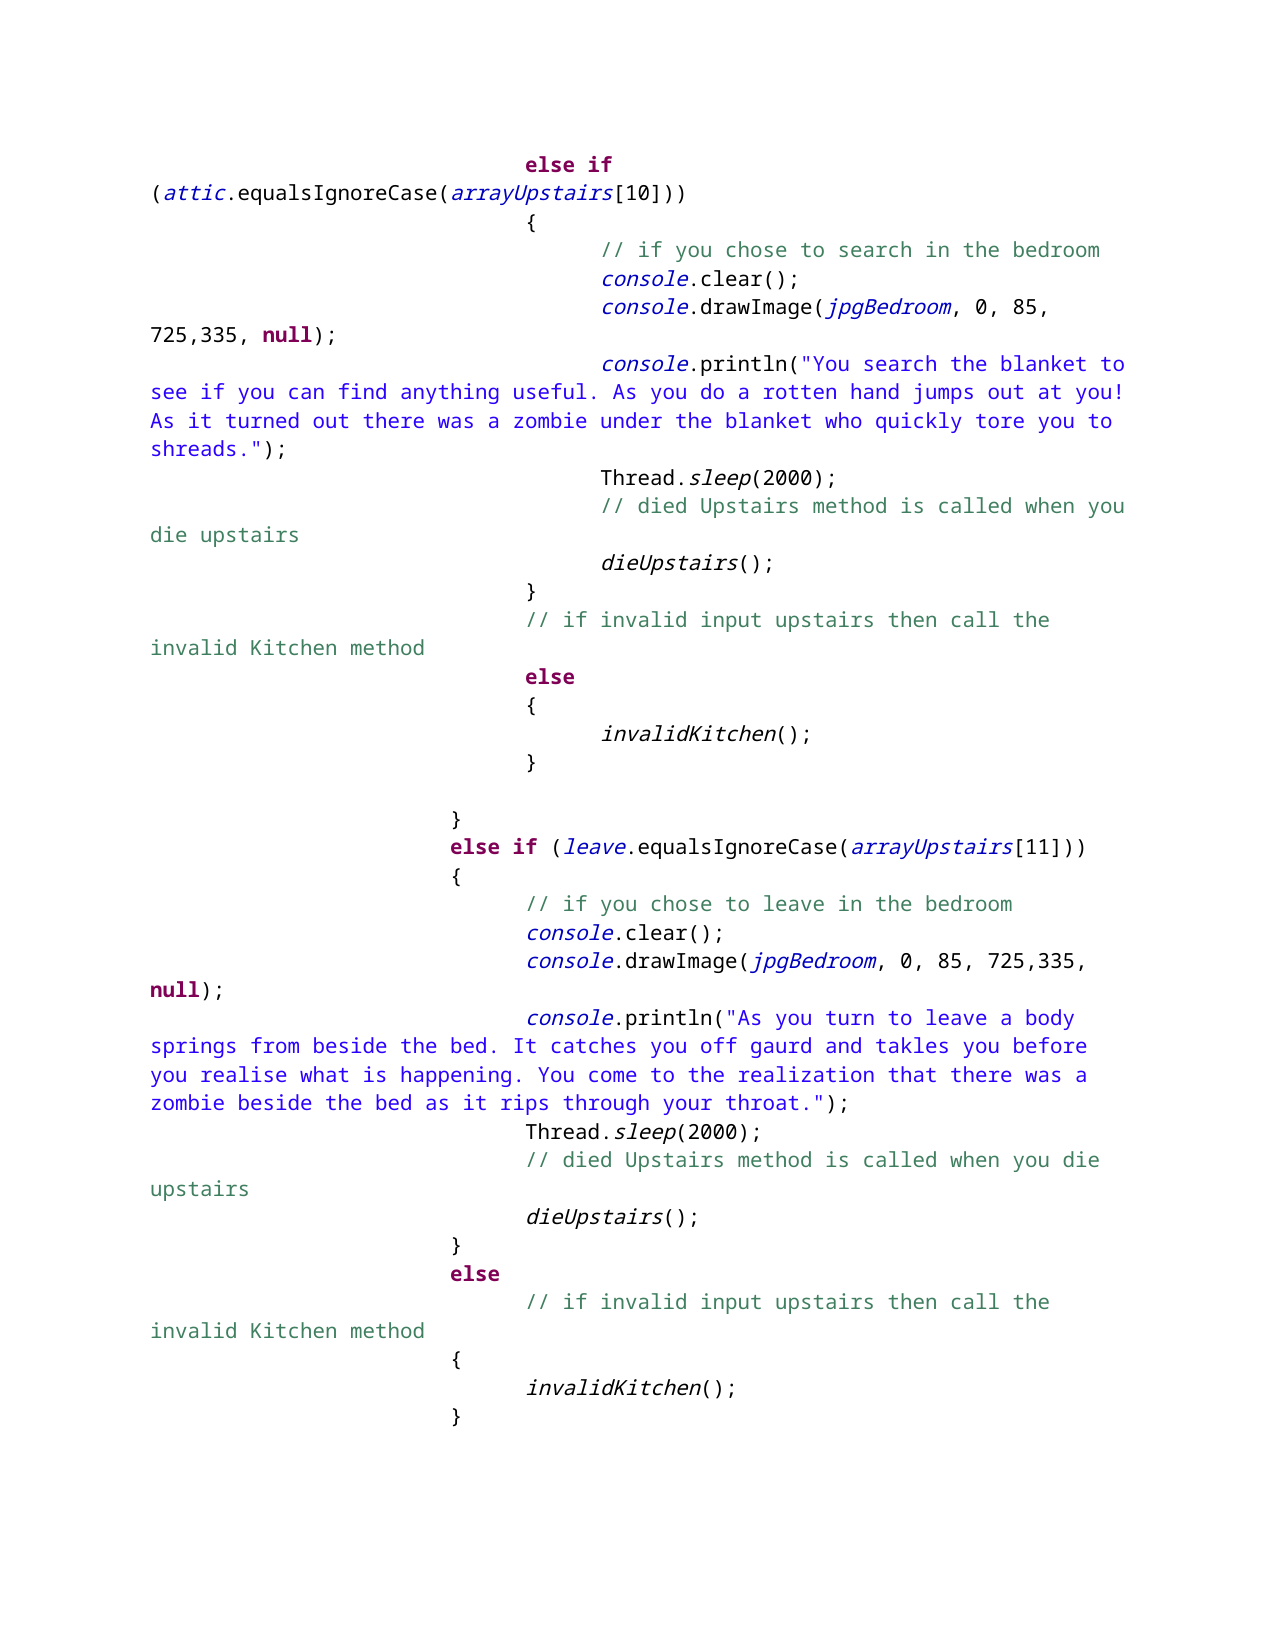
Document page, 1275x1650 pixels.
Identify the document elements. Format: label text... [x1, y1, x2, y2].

text invalidKitchen(); [150, 1373, 1125, 1401]
text { [150, 861, 1125, 889]
text console.drawImage(jpgBedroom, 0, 85, 725,335, null); [150, 946, 1125, 1003]
text } [150, 577, 1125, 605]
text // if invalid input upstairs then call the invalid Kitchen method [150, 1287, 1125, 1344]
text console.drawImage(jpgBedroom, 0, 85, 725,335, null); [150, 292, 1125, 349]
text else [150, 662, 1125, 690]
text Thread.sleep(2000); [150, 463, 1125, 491]
text console.clear(); [150, 918, 1125, 946]
text // died Upstairs method is called when you die upstairs [150, 491, 1125, 548]
text dieUpstairs(); [150, 1202, 1125, 1231]
text } [150, 804, 1125, 832]
text { [150, 207, 1125, 235]
text Thread.sleep(2000); [150, 1117, 1125, 1145]
text // if invalid input upstairs then call the invalid Kitchen method [150, 605, 1125, 662]
text } [150, 1401, 1125, 1430]
text { [150, 1344, 1125, 1373]
text else if (attic.equalsIgnoreCase(arrayUpstairs[10])) [150, 150, 1125, 207]
text console.println("You search the blanket to see if you can find anything useful. As you do a rotten hand jumps out at you! As it turned out there was a zombie under the blanket who quickly tore you to shreads."); [150, 349, 1125, 463]
text // died Upstairs method is called when you die upstairs [150, 1145, 1125, 1202]
text invalidKitchen(); [150, 719, 1125, 747]
text } [150, 1231, 1125, 1259]
text // if you chose to leave in the bedroom [150, 889, 1125, 918]
text console.println("As you turn to leave a body springs from beside the bed. It catches you off gaurd and takles you before you realise what is happening. You come to the realization that there was a zombie beside the bed as it rips through your throat."); [150, 1003, 1125, 1117]
text dieUpstairs(); [150, 548, 1125, 577]
text // if you chose to search in the bedroom [150, 235, 1125, 264]
text else if (leave.equalsIgnoreCase(arrayUpstairs[11])) [150, 832, 1125, 861]
text console.clear(); [150, 264, 1125, 292]
text else [150, 1259, 1125, 1287]
text } [150, 747, 1125, 776]
text { [150, 690, 1125, 719]
